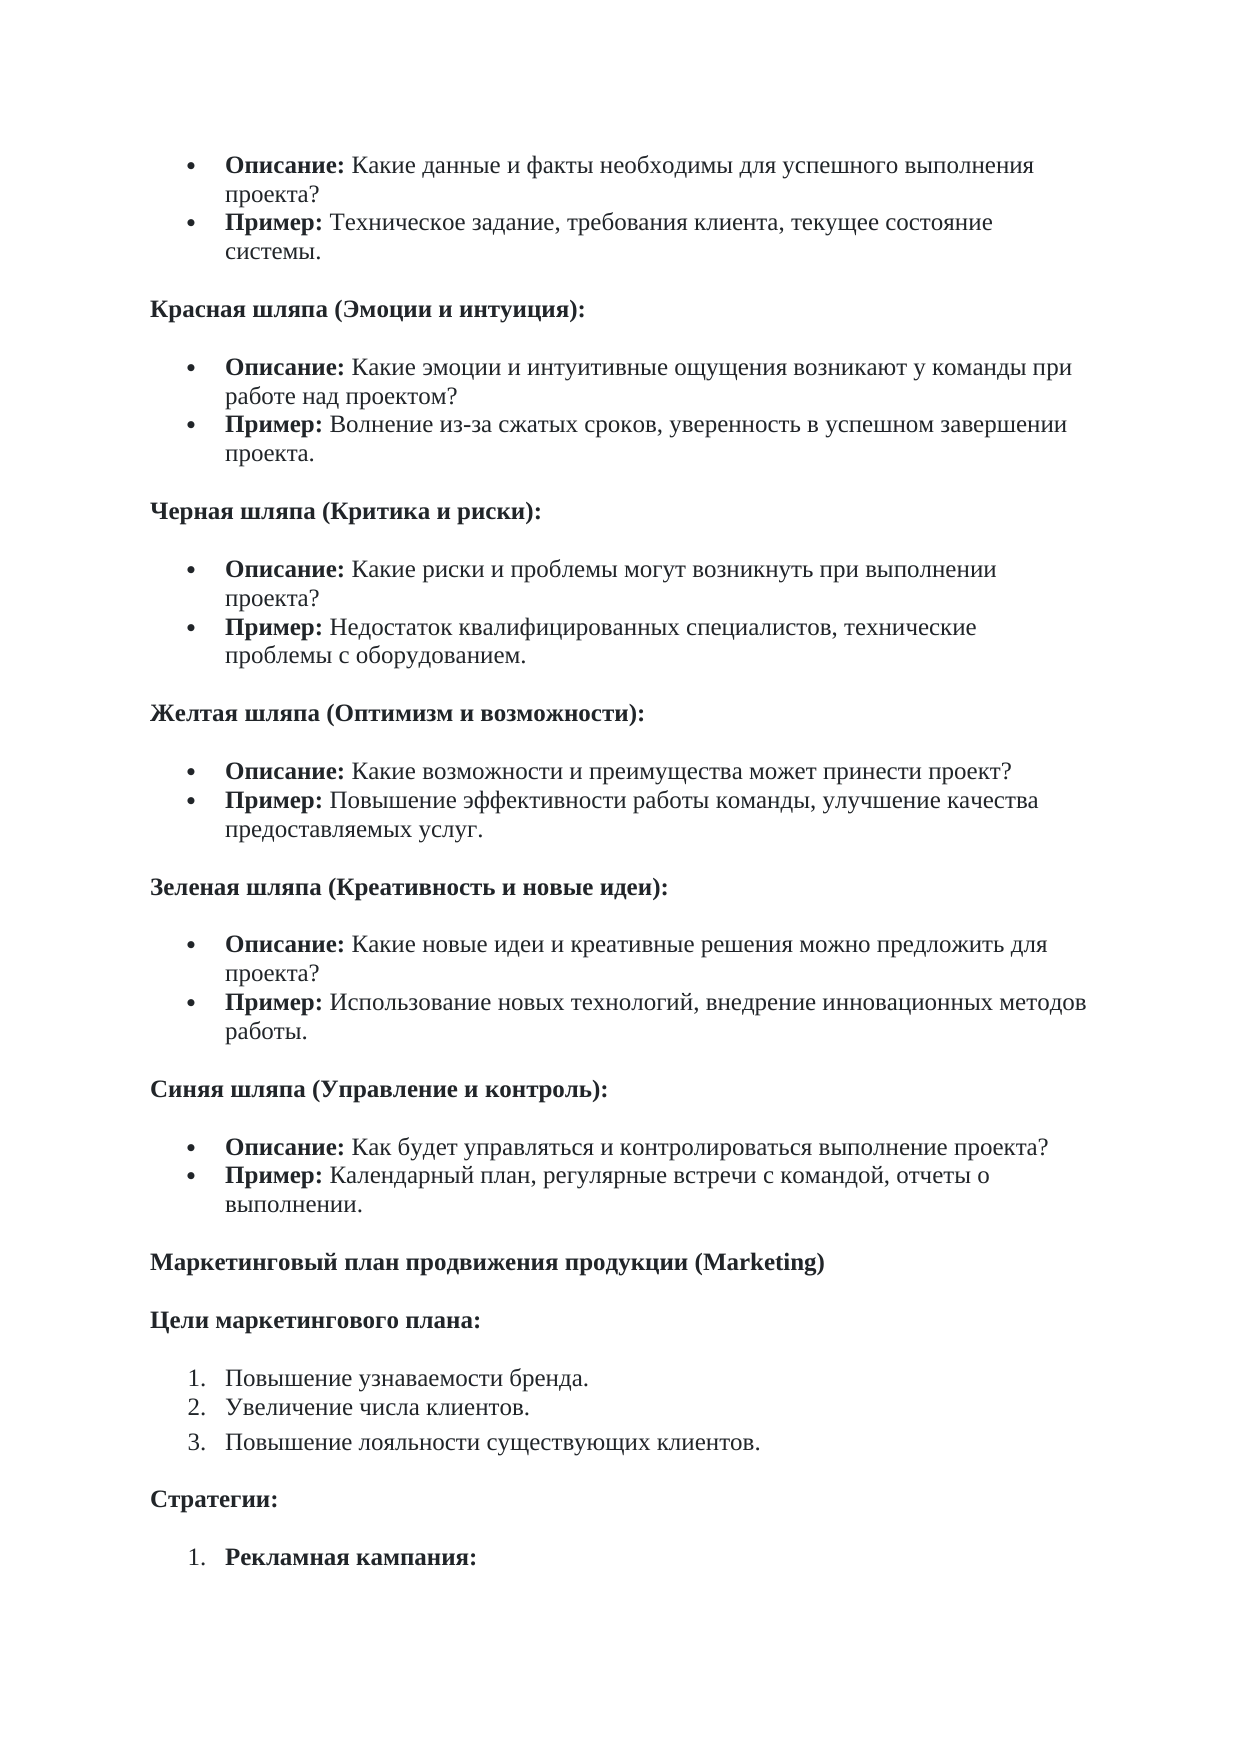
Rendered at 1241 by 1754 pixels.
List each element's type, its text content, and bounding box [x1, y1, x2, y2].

text Синяя шляпа (Управление и контроль): [150, 1074, 1090, 1102]
list Пример: Использование новых технологий, внедрение инновационных методов работы. [187, 987, 1090, 1044]
text Желтая шляпа (Оптимизм и возможности): [150, 698, 1090, 727]
list Описание: Какие возможности и преимущества может принести проект? [187, 756, 1090, 785]
list Увеличение числа клиентов. [187, 1392, 1090, 1420]
list Пример: Недостаток квалифицированных специалистов, технические проблемы с оборудованием. [187, 612, 1090, 669]
list Пример: Календарный план, регулярные встречи с командой, отчеты о выполнении. [187, 1160, 1090, 1218]
list Пример: Волнение из-за сжатых сроков, уверенность в успешном завершении проекта. [187, 409, 1090, 467]
list Повышение лояльности существующих клиентов. [187, 1427, 1090, 1455]
text Красная шляпа (Эмоции и интуиция): [150, 294, 1090, 323]
text Зеленая шляпа (Креативность и новые идеи): [150, 872, 1090, 900]
list Описание: Какие новые идеи и креативные решения можно предложить для проекта? [187, 929, 1090, 987]
list Пример: Повышение эффективности работы команды, улучшение качества предоставляемых услуг. [187, 785, 1090, 842]
text Черная шляпа (Критика и риски): [150, 496, 1090, 525]
text Стратегии: [150, 1484, 1090, 1513]
list Описание: Как будет управляться и контролироваться выполнение проекта? [187, 1132, 1090, 1160]
text Цели маркетингового плана: [150, 1305, 1090, 1334]
list Описание: Какие эмоции и интуитивные ощущения возникают у команды при работе над проектом? [187, 352, 1090, 409]
text Маркетинговый план продвижения продукции (Marketing) [150, 1247, 1090, 1276]
list Рекламная кампания: [187, 1542, 1090, 1571]
list Описание: Какие данные и факты необходимы для успешного выполнения проекта? [187, 150, 1090, 207]
list Повышение узнаваемости бренда. [187, 1363, 1090, 1392]
list Описание: Какие риски и проблемы могут возникнуть при выполнении проекта? [187, 554, 1090, 612]
list Пример: Техническое задание, требования клиента, текущее состояние системы. [187, 207, 1090, 265]
